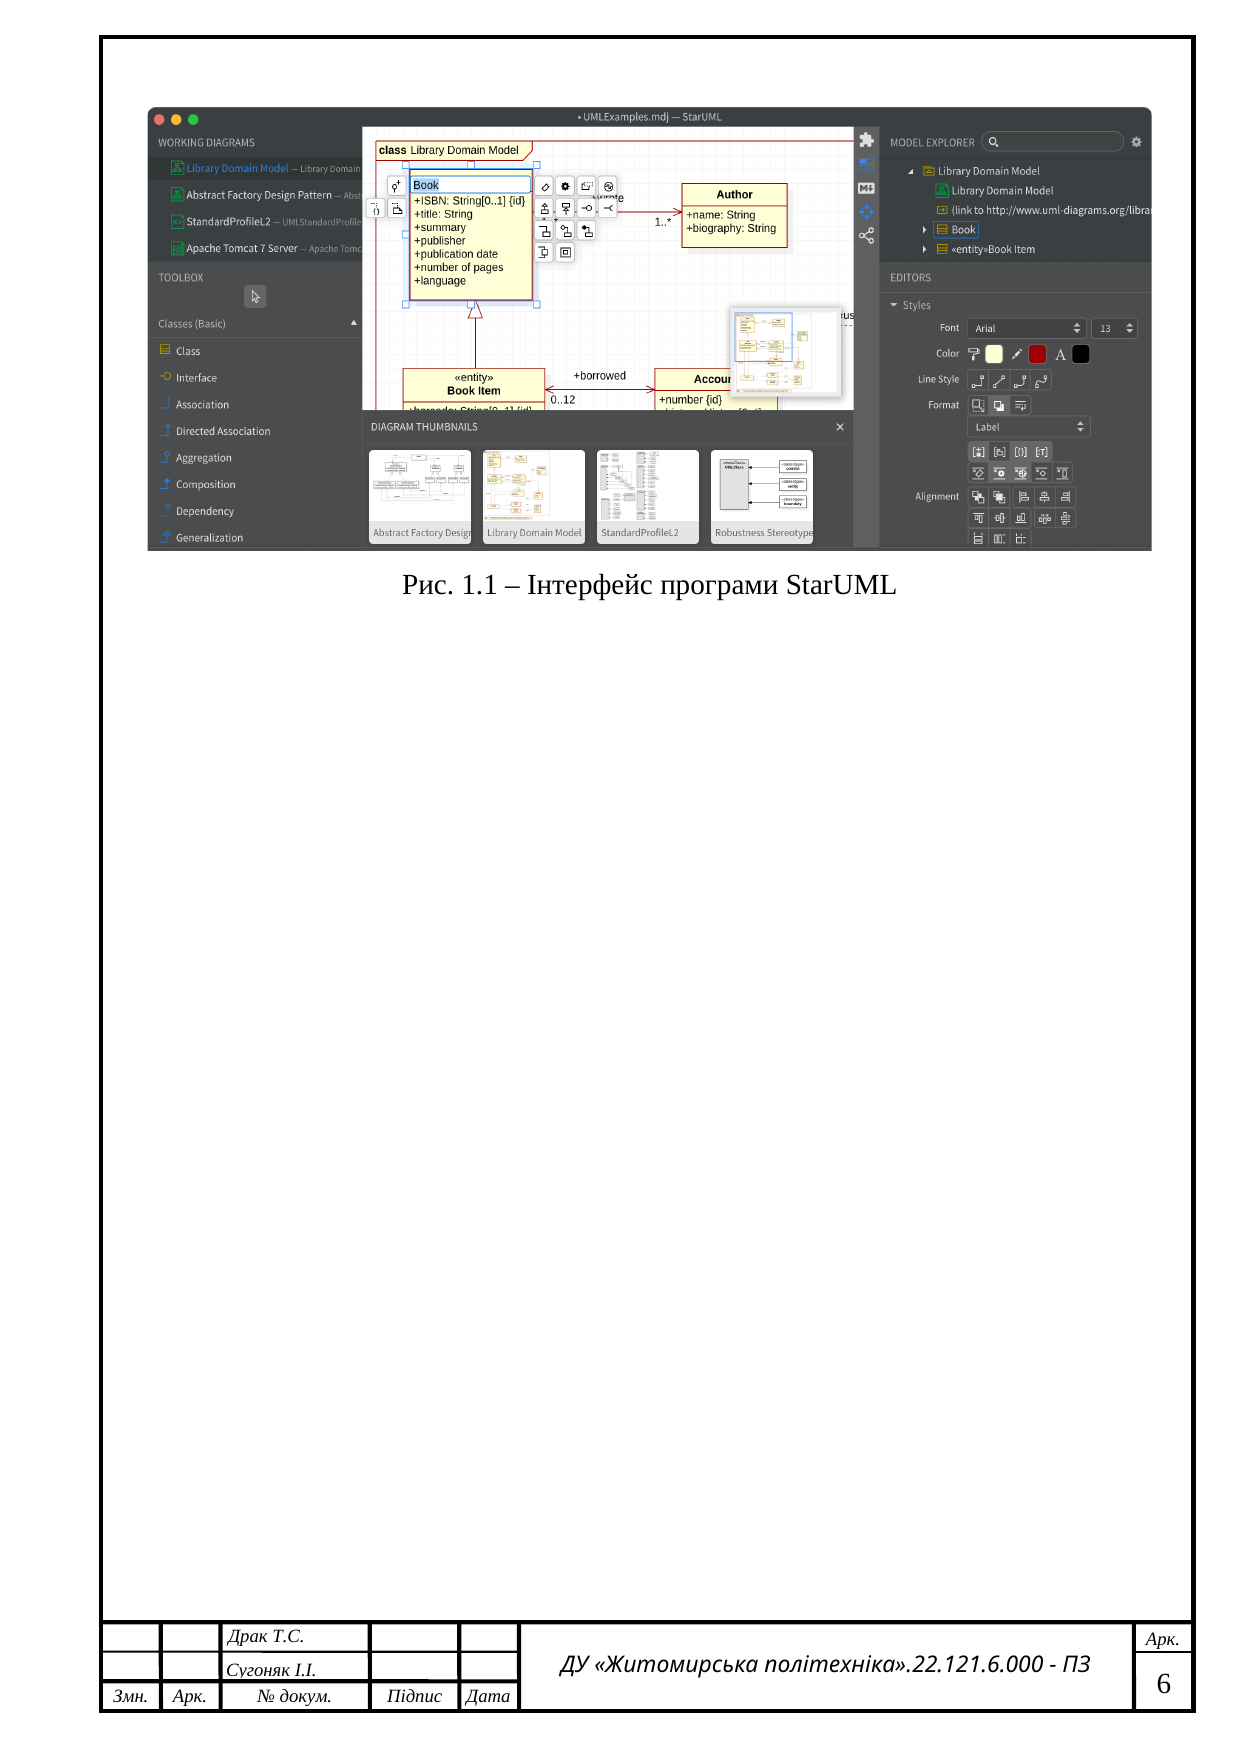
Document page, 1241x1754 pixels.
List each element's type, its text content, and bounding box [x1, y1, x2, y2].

list Рис. 1.1 – Інтерфейс програми StarUML [148, 567, 1152, 601]
picture [147, 107, 1152, 551]
